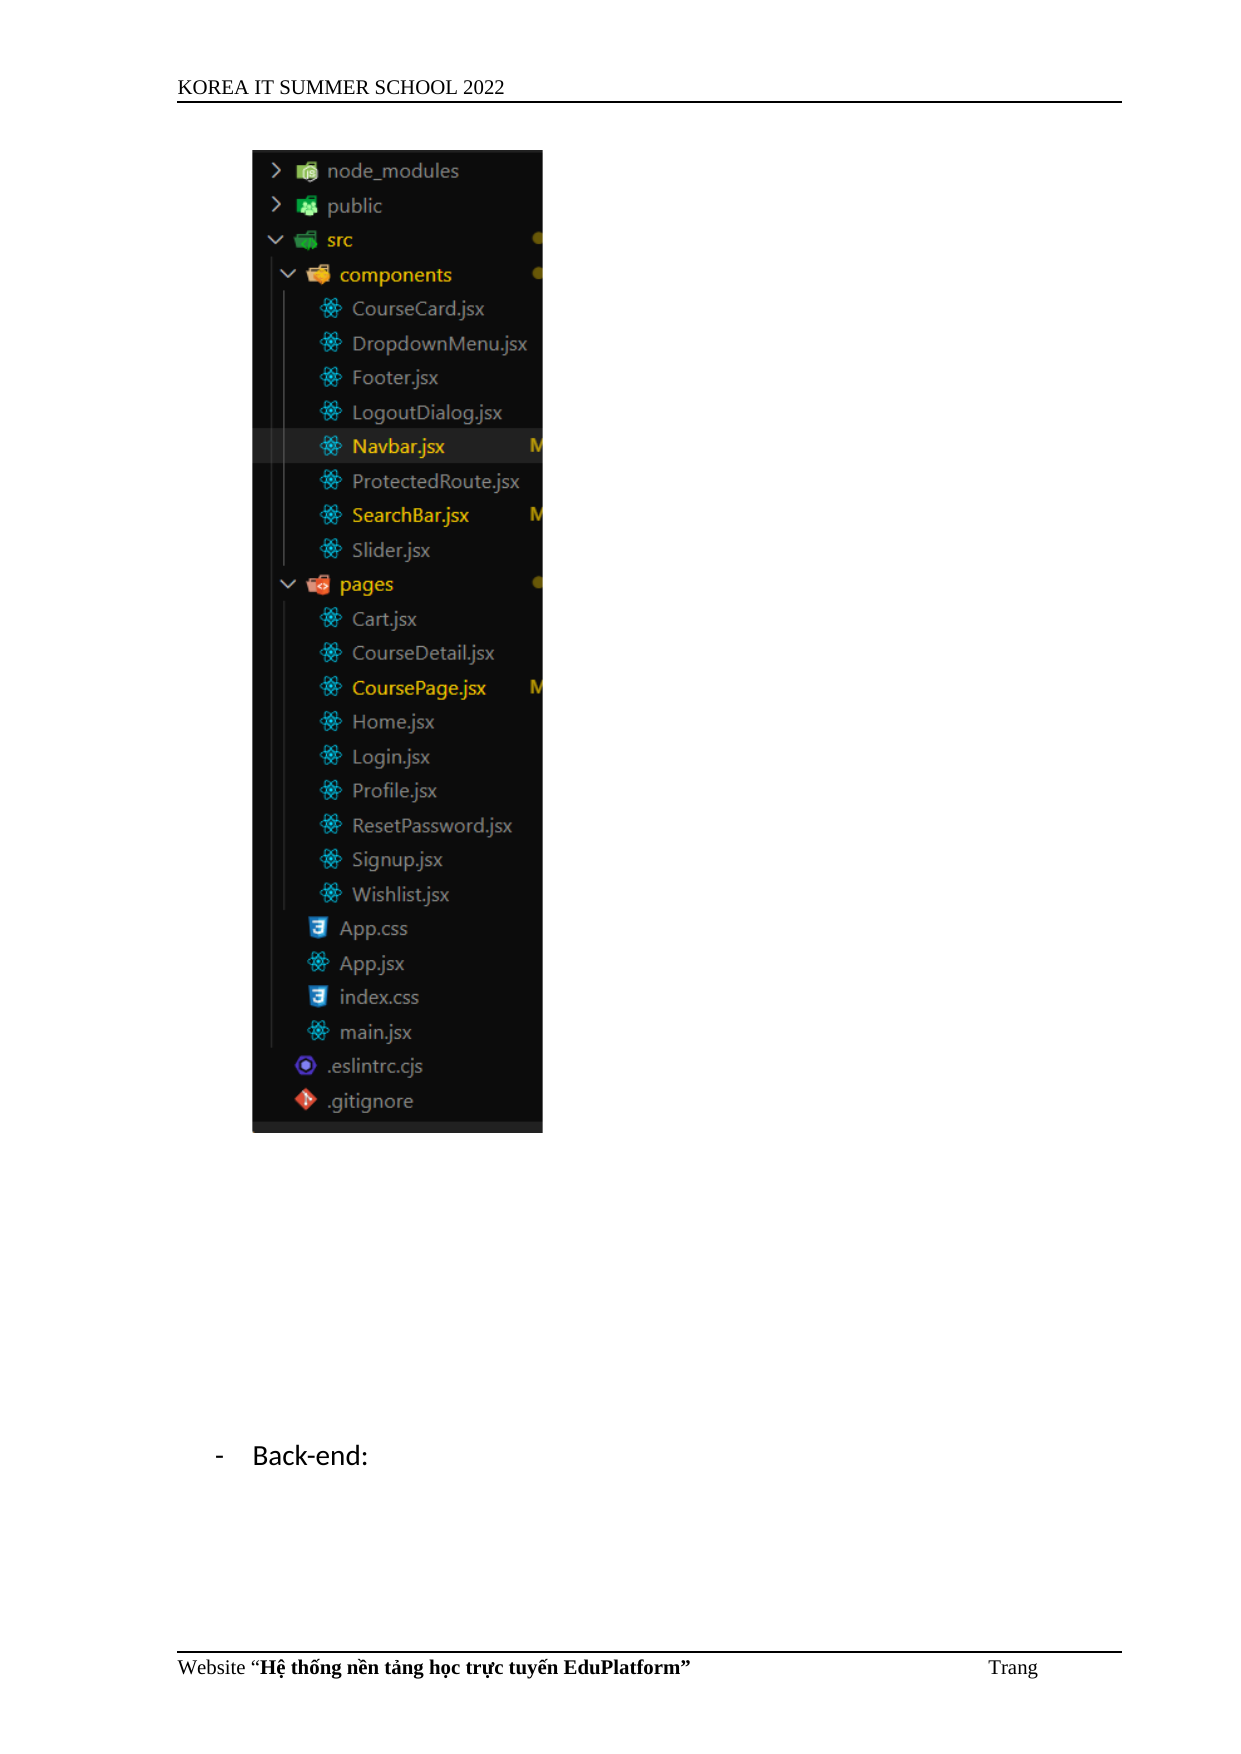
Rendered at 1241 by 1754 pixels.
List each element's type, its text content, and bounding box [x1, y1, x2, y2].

picture [252, 150, 543, 1133]
list Back-end: [215, 1437, 1122, 1472]
